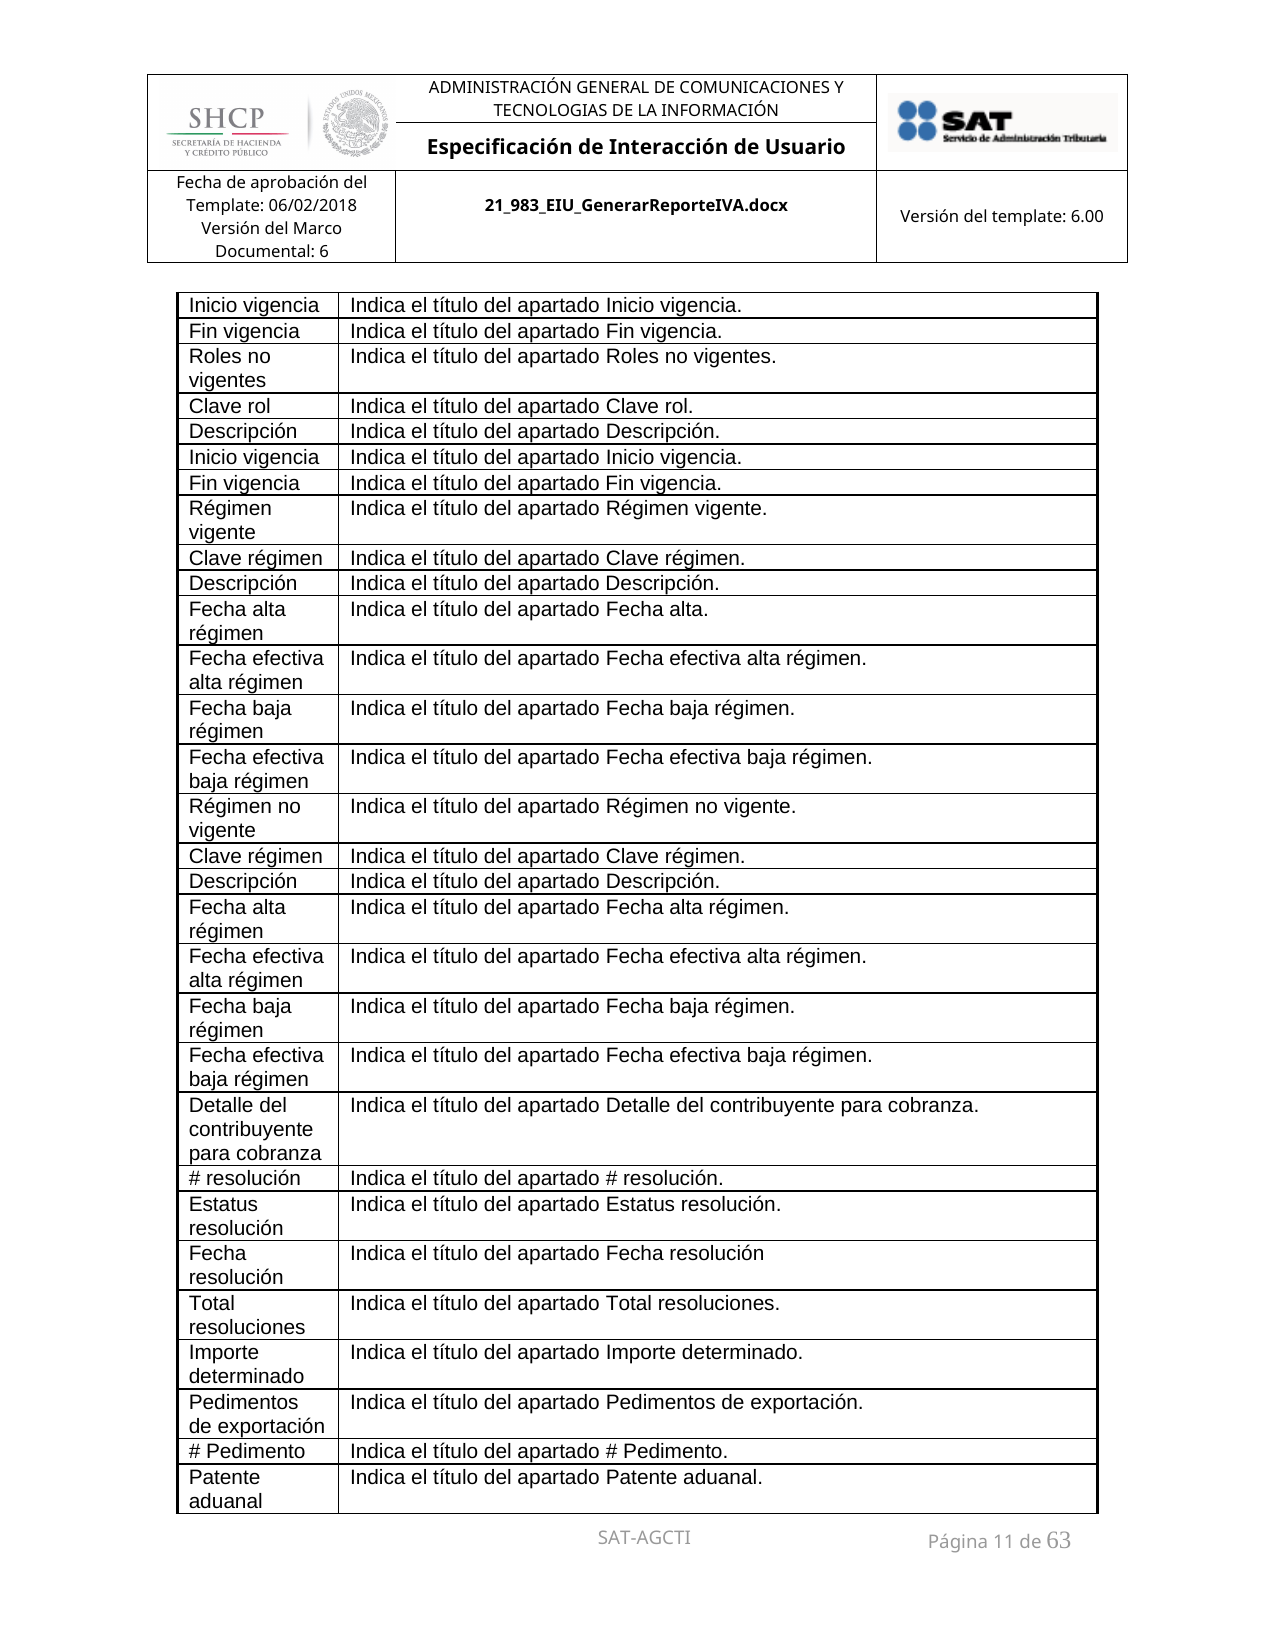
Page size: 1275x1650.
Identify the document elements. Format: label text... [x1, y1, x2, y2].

table_cell Fecha efectiva alta régimen [179, 944, 338, 992]
table_cell Fecha baja régimen [179, 994, 338, 1042]
table_cell Régimen vigente [179, 496, 338, 544]
table_cell Fecha efectiva alta régimen [179, 646, 338, 694]
table_cell Indica el título del apartado Descripción. [339, 869, 1096, 893]
picture [887, 93, 1118, 152]
table_cell Indica el título del apartado Fecha baja régimen. [339, 695, 1096, 743]
table_cell Indica el título del apartado # resolución. [339, 1166, 1096, 1190]
table_cell Indica el título del apartado Clave régimen. [339, 545, 1096, 569]
table_cell Indica el título del apartado Fecha resolución [339, 1241, 1096, 1289]
table_cell Fin vigencia [179, 319, 338, 343]
table_cell Fecha resolución [179, 1241, 338, 1289]
table_cell Fecha efectiva baja régimen [179, 1043, 338, 1091]
table_cell Indica el título del apartado Inicio vigencia. [339, 445, 1096, 469]
table_cell Descripción [179, 571, 338, 595]
table_cell Indica el título del apartado Descripción. [339, 419, 1096, 443]
table_cell Indica el título del apartado Fecha baja régimen. [339, 994, 1096, 1042]
table_cell Inicio vigencia [179, 445, 338, 469]
table_cell Régimen no vigente [179, 794, 338, 842]
table_cell Indica el título del apartado Régimen vigente. [339, 496, 1096, 544]
table_cell Indica el título del apartado Roles no vigentes. [339, 344, 1096, 392]
table_cell Clave rol [179, 394, 338, 418]
table_cell Pedimentos de exportación [179, 1390, 338, 1437]
table_cell Indica el título del apartado Detalle del contribuyente para cobranza. [339, 1093, 1096, 1164]
table_cell Indica el título del apartado Fecha efectiva alta régimen. [339, 944, 1096, 992]
table_cell Indica el título del apartado Importe determinado. [339, 1340, 1096, 1388]
table_cell Total resoluciones [179, 1291, 338, 1338]
table_cell Clave régimen [179, 844, 338, 868]
table_cell Descripción [179, 869, 338, 893]
table_cell Estatus resolución [179, 1192, 338, 1239]
table_cell Descripción [179, 419, 338, 443]
table_cell Indica el título del apartado Fecha efectiva baja régimen. [339, 745, 1096, 793]
table_cell Indica el título del apartado Régimen no vigente. [339, 794, 1096, 842]
table_cell Indica el título del apartado Descripción. [339, 571, 1096, 595]
table_cell # Pedimento [179, 1439, 338, 1463]
table_cell Inicio vigencia [179, 293, 338, 317]
table_cell # resolución [179, 1166, 338, 1190]
table_cell Indica el título del apartado Fecha alta régimen. [339, 895, 1096, 943]
table_cell Fin vigencia [179, 470, 338, 494]
table_cell Indica el título del apartado Fin vigencia. [339, 319, 1096, 343]
table_cell Indica el título del apartado Fecha alta. [339, 596, 1096, 644]
table_cell Indica el título del apartado Pedimentos de exportación. [339, 1390, 1096, 1437]
table_cell Fecha efectiva baja régimen [179, 745, 338, 793]
table_cell Indica el título del apartado Fecha efectiva baja régimen. [339, 1043, 1096, 1091]
table_cell Indica el título del apartado Fecha efectiva alta régimen. [339, 646, 1096, 694]
table_cell Fecha alta régimen [179, 895, 338, 943]
table_cell Fecha alta régimen [179, 596, 338, 644]
table_cell Patente aduanal [179, 1465, 338, 1512]
table_cell Indica el título del apartado Clave rol. [339, 394, 1096, 418]
table_cell Roles no vigentes [179, 344, 338, 392]
table_cell Indica el título del apartado Estatus resolución. [339, 1192, 1096, 1239]
table_cell Indica el título del apartado Inicio vigencia. [339, 293, 1096, 317]
table_cell Indica el título del apartado # Pedimento. [339, 1439, 1096, 1463]
table_cell Indica el título del apartado Total resoluciones. [339, 1291, 1096, 1338]
picture [158, 75, 396, 170]
table_cell Clave régimen [179, 545, 338, 569]
table_cell Fecha baja régimen [179, 695, 338, 743]
table_cell Indica el título del apartado Patente aduanal. [339, 1465, 1096, 1512]
table_cell Importe determinado [179, 1340, 338, 1388]
table_cell Indica el título del apartado Fin vigencia. [339, 470, 1096, 494]
table_cell Indica el título del apartado Clave régimen. [339, 844, 1096, 868]
table_cell Detalle del contribuyente para cobranza [179, 1093, 338, 1164]
